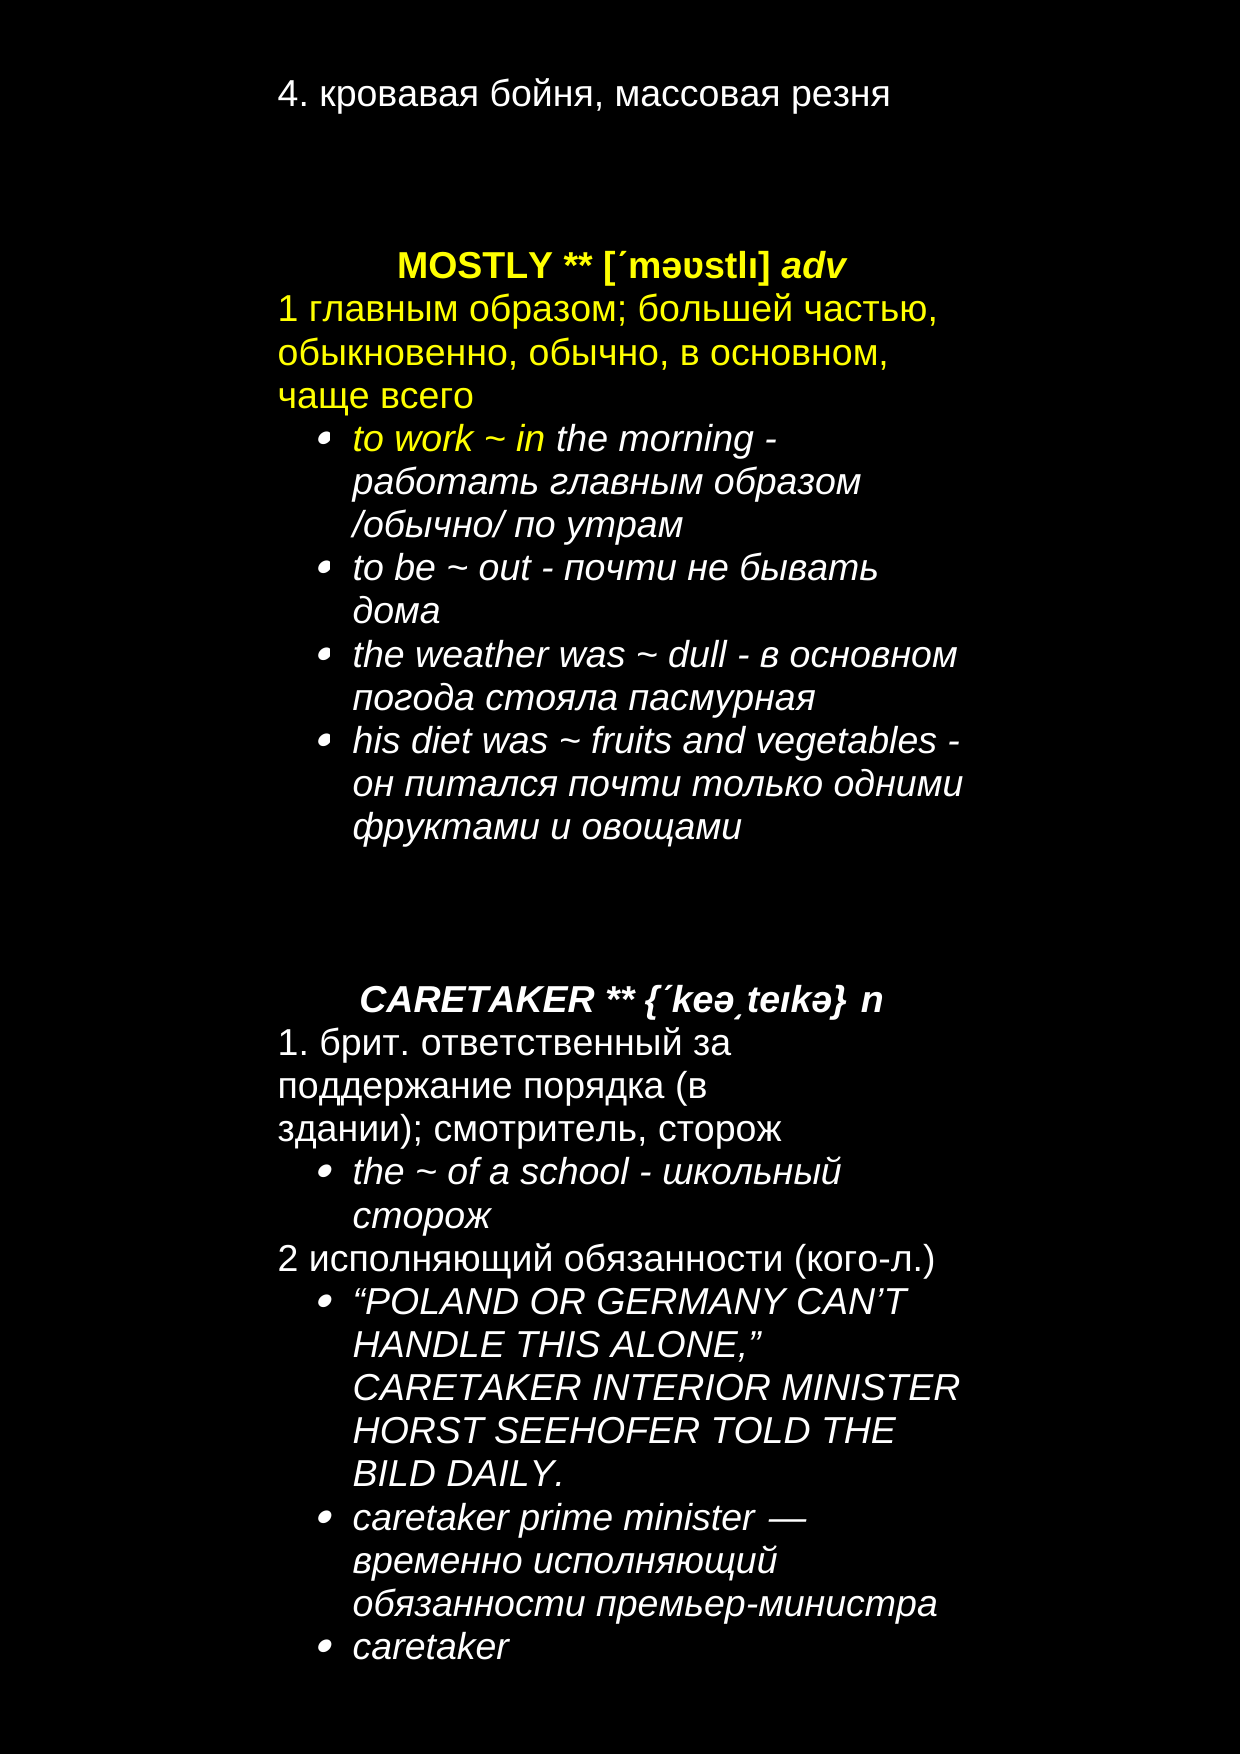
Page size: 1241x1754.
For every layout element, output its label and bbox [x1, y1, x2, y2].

table_header [270, 62, 976, 1676]
